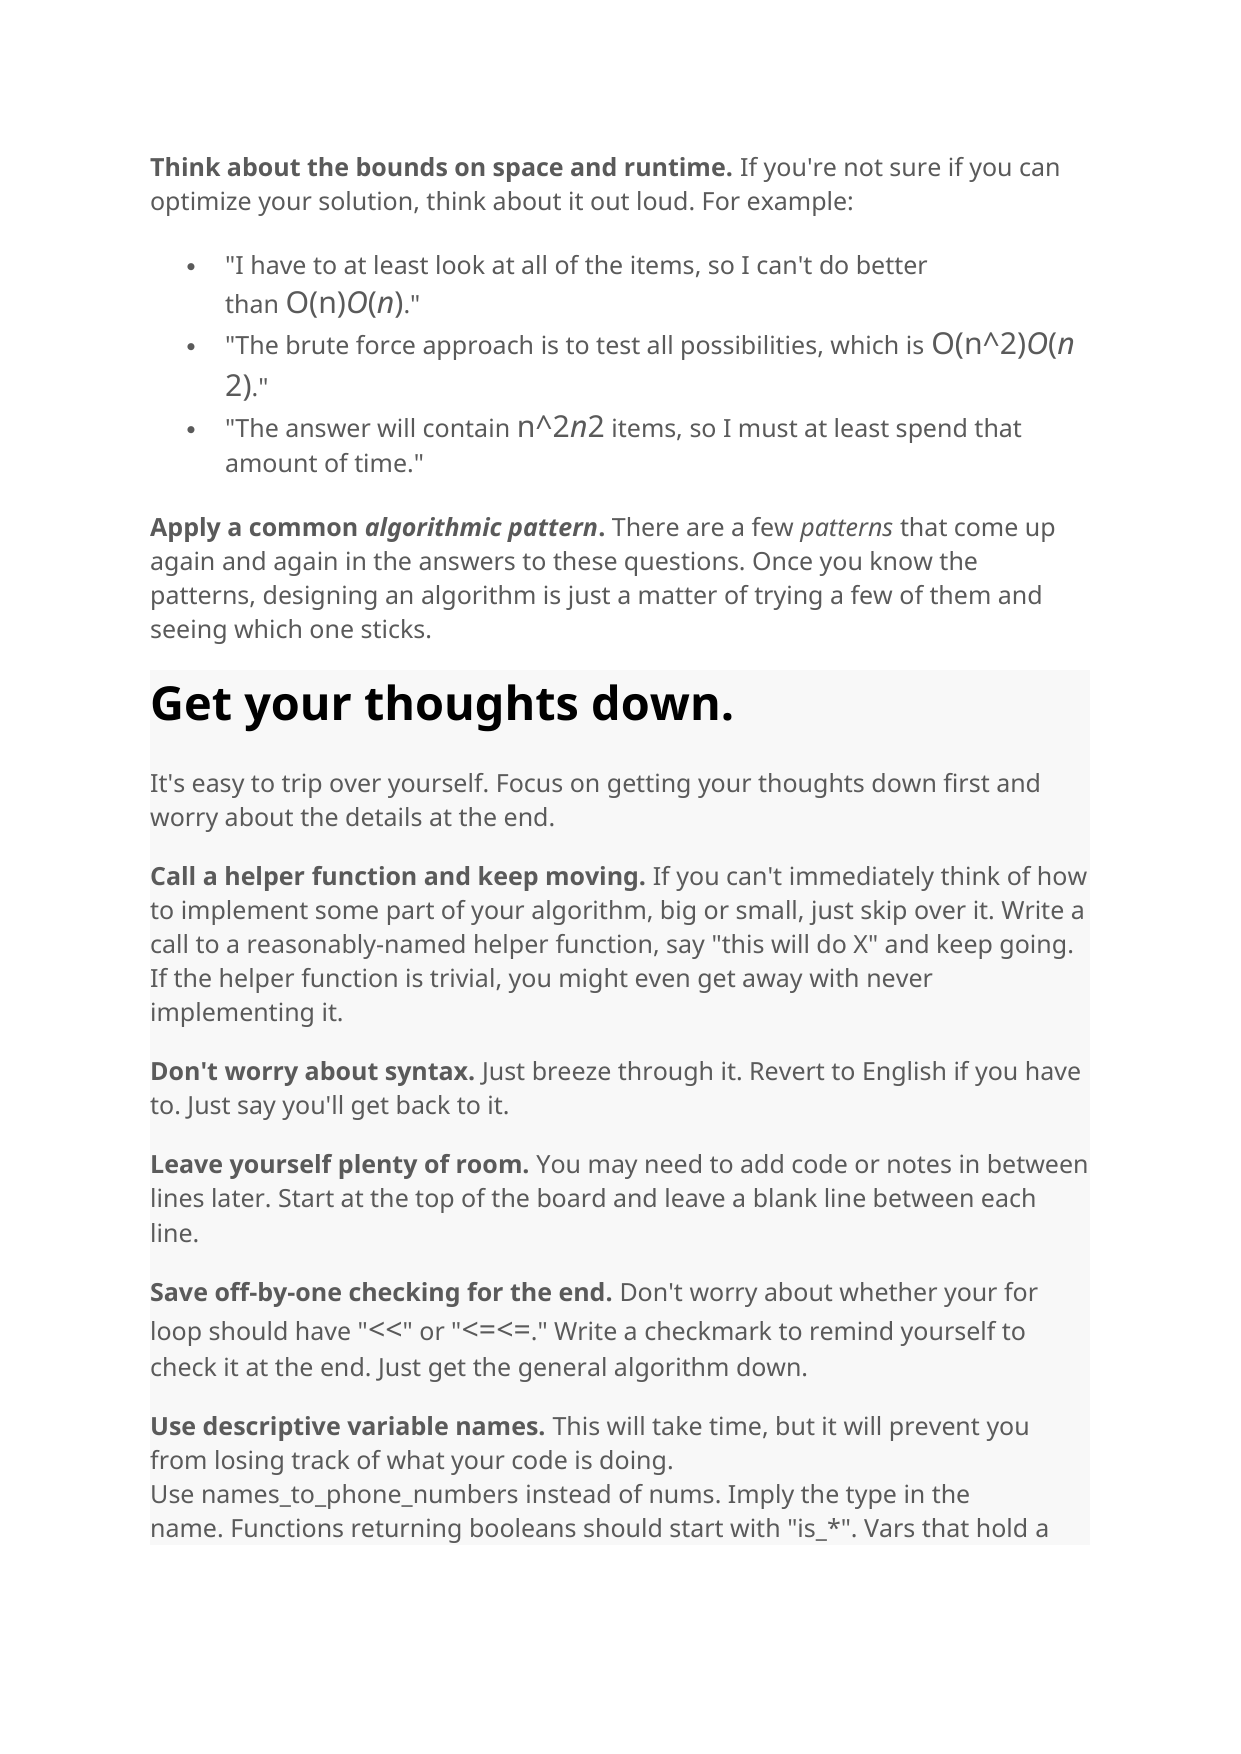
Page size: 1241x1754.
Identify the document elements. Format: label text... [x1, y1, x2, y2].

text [150, 1408, 1090, 1545]
text Get your thoughts down. [150, 670, 1090, 734]
list "The brute force approach is to test all possibilities, which is O(n^2)O(n​2​​)." [187, 322, 1090, 405]
list "The answer will contain n^2n​2​​ items, so I must at least spend that amount of time." [187, 405, 1090, 480]
text Call a helper function and keep moving. If you can't immediately think of how to implement some part of your algorithm, big or small, just skip over it. Write a call to a reasonably-named helper function, say "this will do X" and keep going. If the helper function is trivial, you might even get away with never implementing it. [150, 859, 1090, 1029]
text Think about the bounds on space and runtime. If you're not sure if you can optimize your solution, think about it out loud. For example: [150, 150, 1090, 218]
text Don't worry about syntax. Just breeze through it. Revert to English if you have to. Just say you'll get back to it. [150, 1054, 1090, 1122]
text Save off-by-one checking for the end. Don't worry about whether your for loop should have "<<" or "<=<=." Write a checkmark to remind yourself to check it at the end. Just get the general algorithm down. [150, 1274, 1090, 1383]
text Apply a common algorithmic pattern. There are a few patterns that come up again and again in the answers to these questions. Once you know the patterns, designing an algorithm is just a matter of trying a few of them and seeing which one sticks. [150, 509, 1090, 645]
list "I have to at least look at all of the items, so I can't do better than O(n)O(n)." [187, 247, 1090, 322]
text It's easy to trip over yourself. Focus on getting your thoughts down first and worry about the details at the end. [150, 766, 1090, 834]
text Leave yourself plenty of room. You may need to add code or notes in between lines later. Start at the top of the board and leave a blank line between each line. [150, 1147, 1090, 1249]
